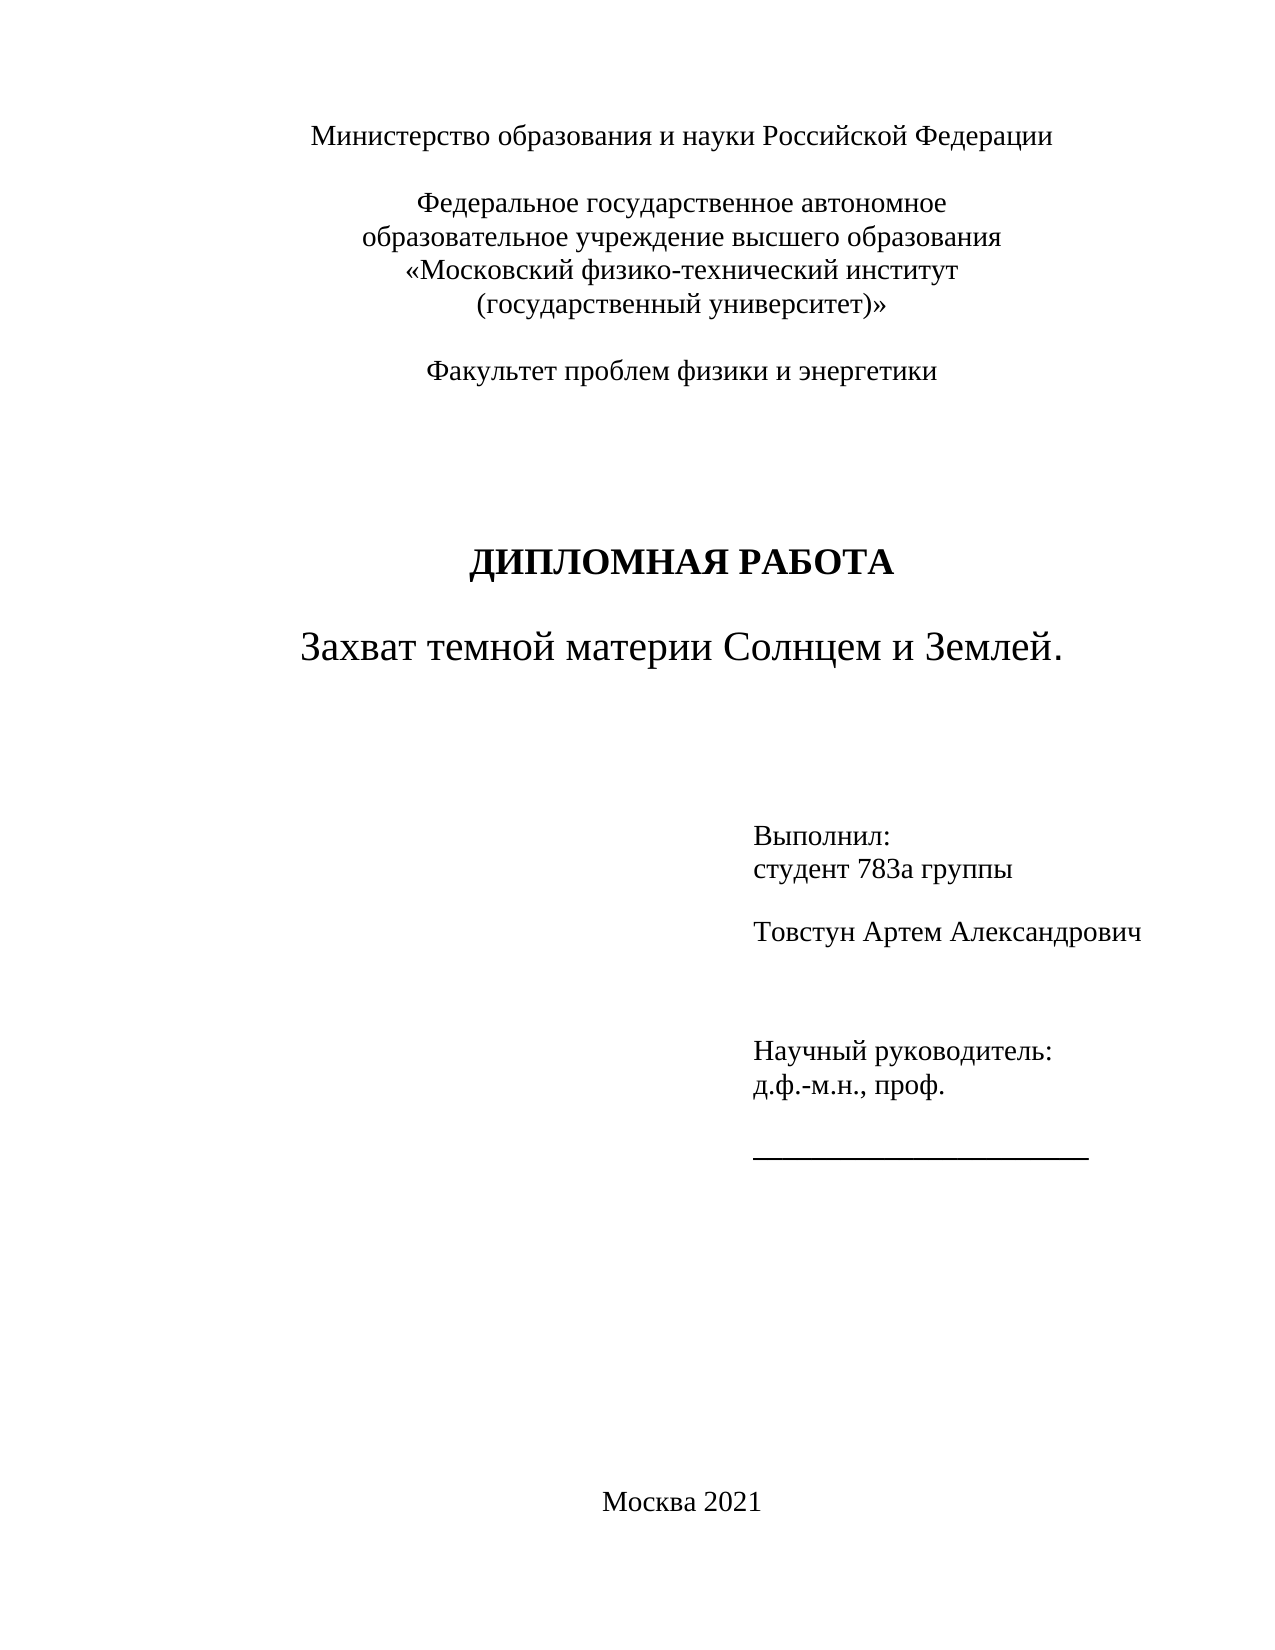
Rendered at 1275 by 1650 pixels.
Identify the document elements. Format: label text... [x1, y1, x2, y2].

text _______________________ [753, 1129, 1186, 1163]
text студент 783а группы [753, 851, 1186, 885]
text Научный руководитель: [753, 1033, 1186, 1067]
text «Московский физико-технический институт [177, 252, 1186, 286]
text д.ф.-м.н., проф. [753, 1067, 1186, 1101]
text ДИПЛОМНАЯ РАБОТА [177, 540, 1186, 583]
text (государственный университет)» [177, 286, 1186, 319]
text Москва 2021 [177, 1484, 1186, 1517]
text Федеральное государственное автономное [177, 185, 1186, 219]
text Выполнил: [753, 818, 1186, 851]
text Факультет проблем физики и энергетики [177, 353, 1186, 386]
text Министерство образования и науки Российской Федерации [177, 118, 1186, 152]
text Захват темной материи Солнцем и Землей. [177, 621, 1186, 669]
text образовательное учреждение высшего образования [177, 219, 1186, 252]
text Товстун Артем Александрович [753, 914, 1186, 947]
